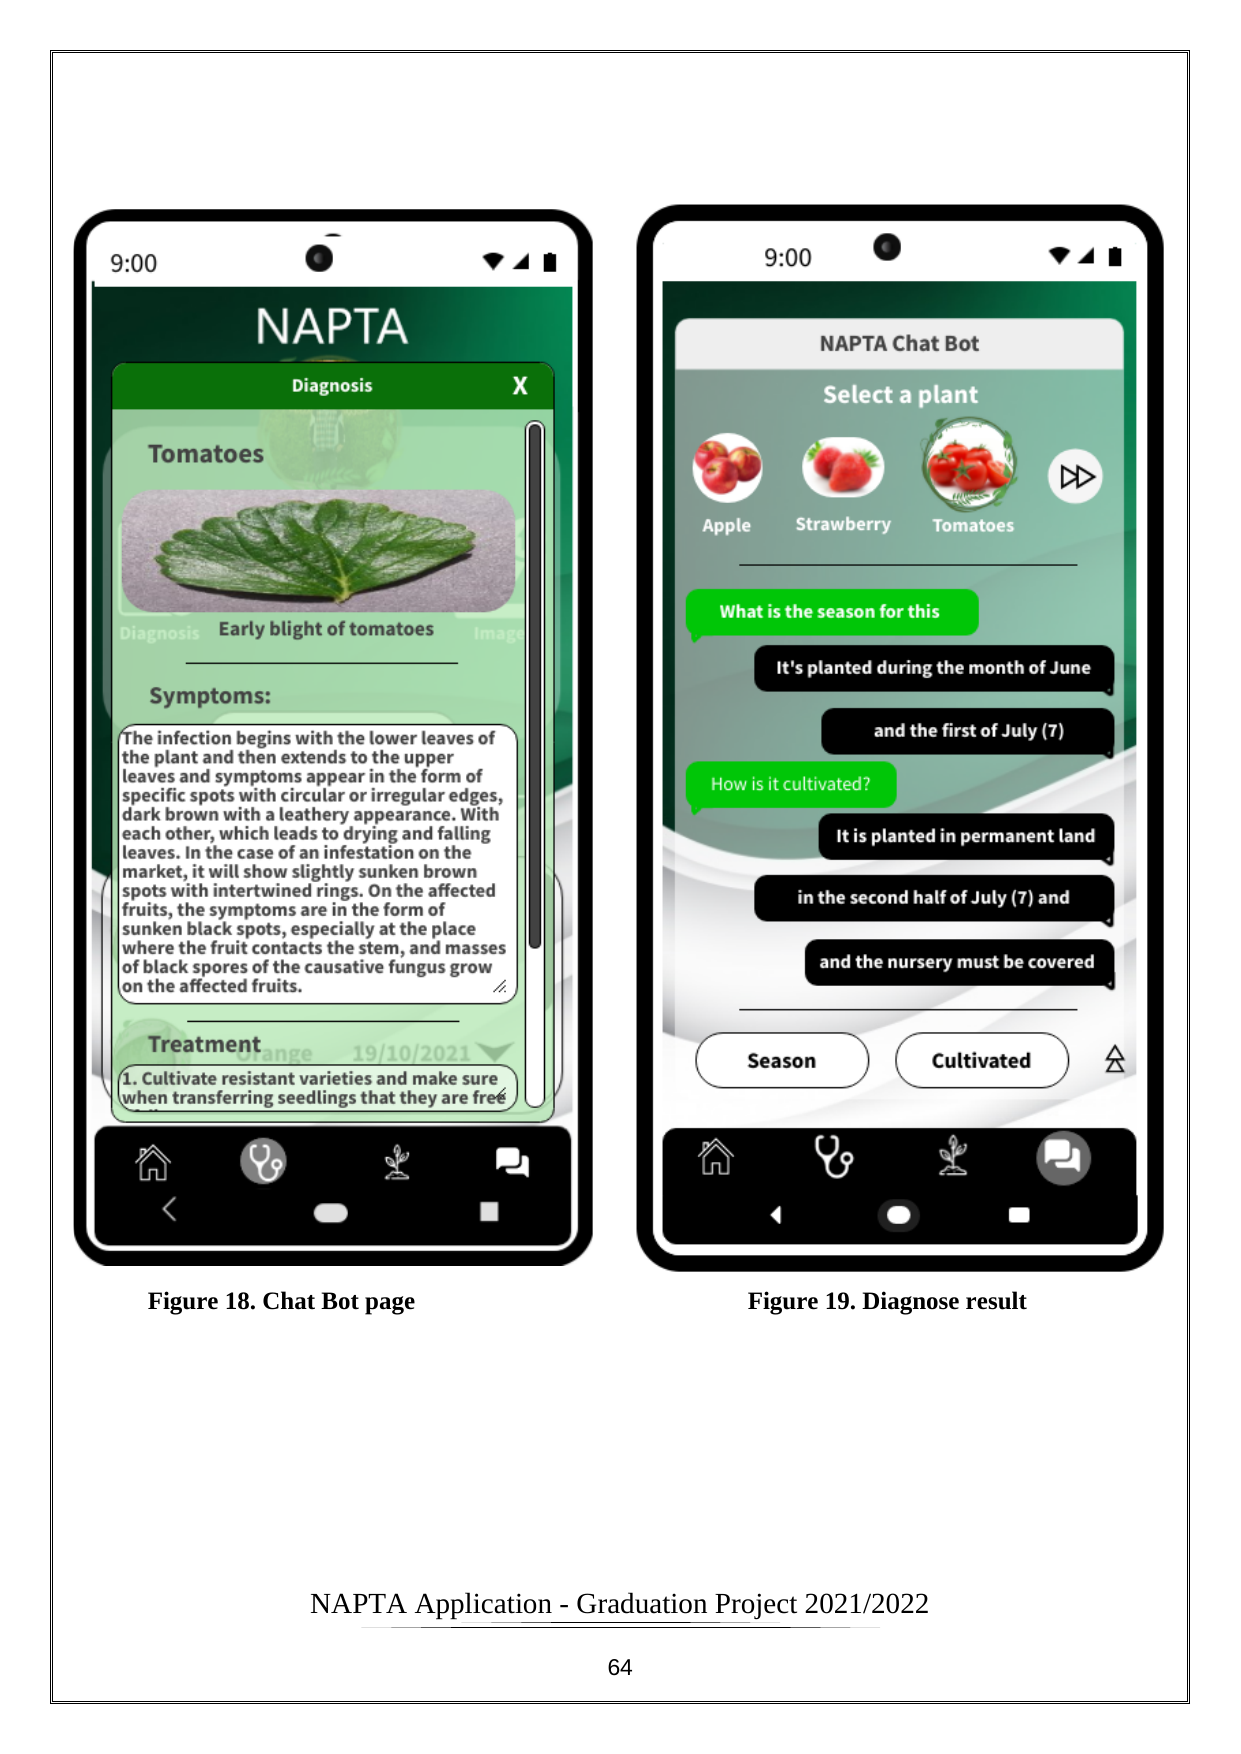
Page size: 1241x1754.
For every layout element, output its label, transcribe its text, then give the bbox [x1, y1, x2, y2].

picture [634, 202, 1168, 1276]
picture [73, 209, 593, 1266]
